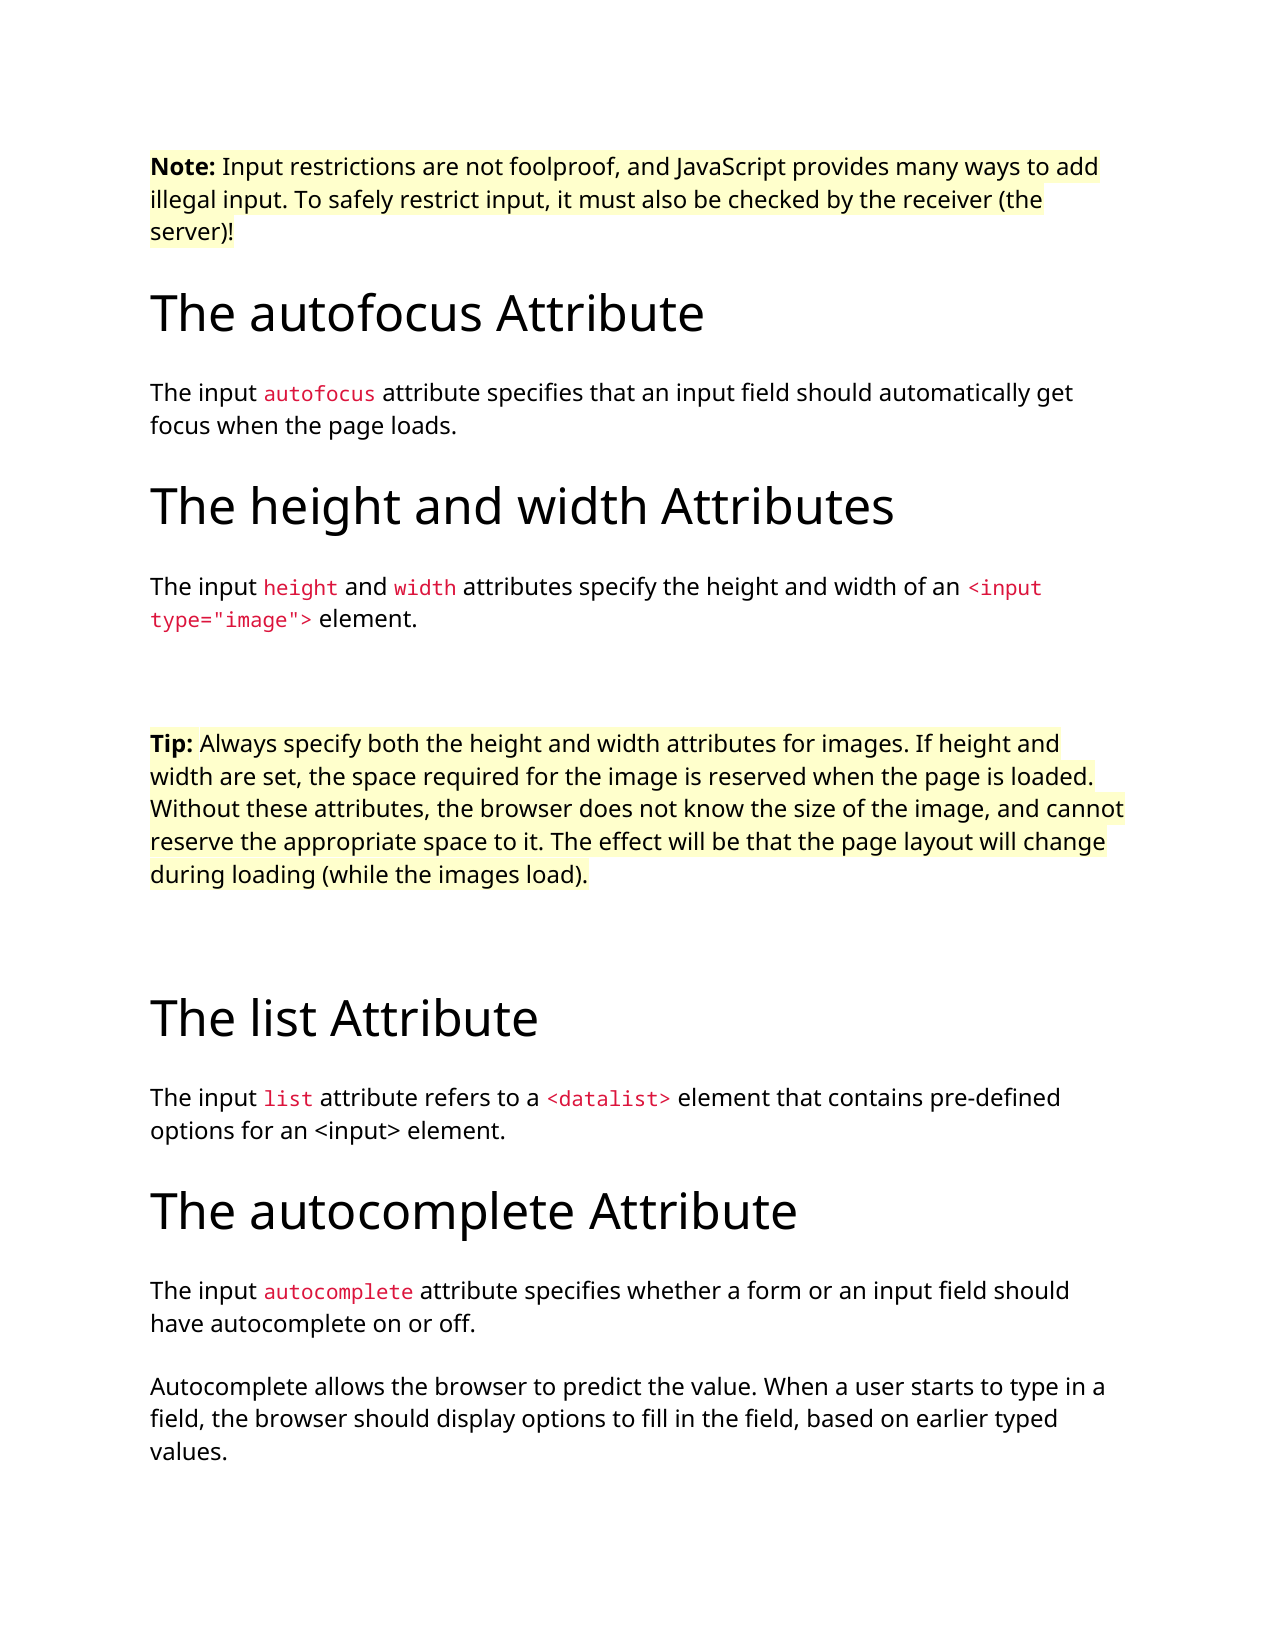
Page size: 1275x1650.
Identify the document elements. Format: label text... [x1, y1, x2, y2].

text The input autofocus attribute specifies that an input field should automatically get focus when the page loads. [150, 376, 1125, 441]
text The input list attribute refers to a <datalist> element that contains pre-defined options for an <input> element. [150, 1081, 1125, 1146]
subtitle The list Attribute [150, 983, 1125, 1051]
text Autocomplete allows the browser to predict the value. When a user starts to type in a field, the browser should display options to fill in the field, based on earlier typed values. [150, 1369, 1125, 1467]
subtitle The autofocus Attribute [150, 278, 1125, 346]
subtitle The height and width Attributes [150, 471, 1125, 539]
text Note: Input restrictions are not foolproof, and JavaScript provides many ways to add illegal input. To safely restrict input, it must also be checked by the receiver (the server)! [234, 150, 1125, 248]
text The input autocomplete attribute specifies whether a form or an input field should have autocomplete on or off. [150, 1274, 1125, 1339]
text Tip: Always specify both the height and width attributes for images. If height and width are set, the space required for the image is reserved when the page is loaded. Without these attributes, the browser does not know the size of the image, and cannot reserve the appropriate space to it. The effect will be that the page layout will change during loading (while the images load). [150, 825, 1125, 890]
text The input height and width attributes specify the height and width of an <input type="image"> element. [150, 569, 1125, 634]
subtitle The autocomplete Attribute [150, 1176, 1125, 1244]
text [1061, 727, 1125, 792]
